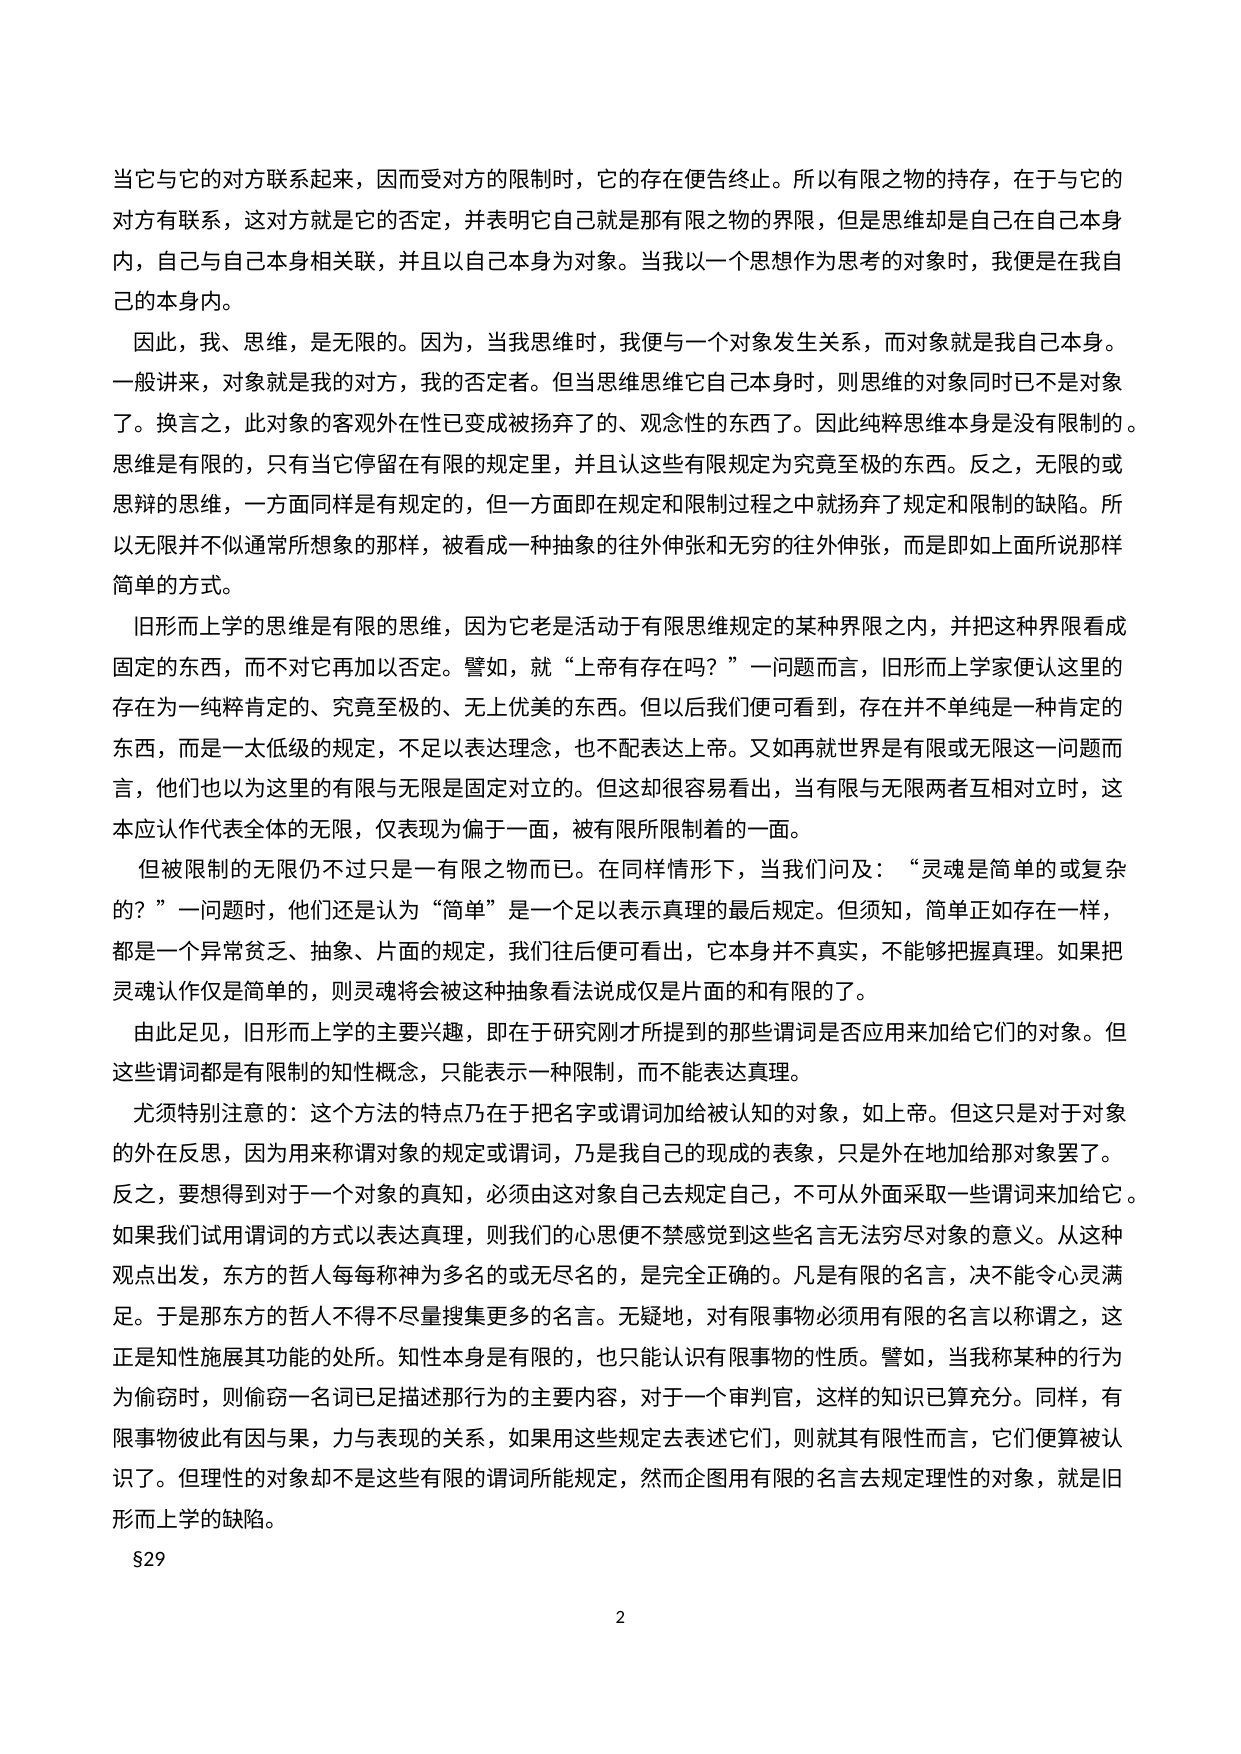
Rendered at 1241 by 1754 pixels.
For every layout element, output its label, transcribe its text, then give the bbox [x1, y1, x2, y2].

text 由此足见，旧形而上学的主要兴趣，即在于研究刚才所提到的那些谓词是否应用来加给它们的对象。但这些谓词都是有限制的知性概念，只能表示一种限制，而不能表达真理。 [112, 1014, 1128, 1087]
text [112, 162, 1128, 316]
text 尤须特别注意的：这个方法的特点乃在于把名字或谓词加给被认知的对象，如上帝。但这只是对于对象的外在反思，因为用来称谓对象的规定或谓词，乃是我自己的现成的表象，只是外在地加给那对象罢了。反之，要想得到对于一个对象的真知，必须由这对象自己去规定自己，不可从外面采取一些谓词来加给它。如果我们试用谓词的方式以表达真理，则我们的心思便不禁感觉到这些名言无法穷尽对象的意义。从这种观点出发，东方的哲人每每称神为多名的或无尽名的，是完全正确的。凡是有限的名言，决不能令心灵满足。于是那东方的哲人不得不尽量搜集更多的名言。无疑地，对有限事物必须用有限的名言以称谓之，这正是知性施展其功能的处所。知性本身是有限的，也只能认识有限事物的性质。譬如，当我称某种的行为为偷窃时，则偷窃一名词已足描述那行为的主要内容，对于一个审判官，这样的知识已算充分。同样，有限事物彼此有因与果，力与表现的关系，如果用这些规定去表述它们，则就其有限性而言，它们便算被认识了。但理性的对象却不是这些有限的谓词所能规定，然而企图用有限的名言去规定理性的对象，就是旧形而上学的缺陷。 [112, 1095, 1128, 1534]
text 因此，我、思维，是无限的。因为，当我思维时，我便与一个对象发生关系，而对象就是我自己本身。一般讲来，对象就是我的对方，我的否定者。但当思维思维它自己本身时，则思维的对象同时已不是对象了。换言之，此对象的客观外在性已变成被扬弃了的、观念性的东西了。因此纯粹思维本身是没有限制的。思维是有限的，只有当它停留在有限的规定里，并且认这些有限规定为究竟至极的东西。反之，无限的或思辩的思维，一方面同样是有规定的，但一方面即在规定和限制过程之中就扬弃了规定和限制的缺陷。所以无限并不似通常所想象的那样，被看成一种抽象的往外伸张和无穷的往外伸张，而是即如上面所说那样简单的方式。 [112, 324, 1128, 601]
text 但被限制的无限仍不过只是一有限之物而已。在同样情形下，当我们问及：“灵魂是简单的或复杂的？”一问题时，他们还是认为“简单”是一个足以表示真理的最后规定。但须知，简单正如存在一样，都是一个异常贫乏、抽象、片面的规定，我们往后便可看出，它本身并不真实，不能够把握真理。如果把灵魂认作仅是简单的，则灵魂将会被这种抽象看法说成仅是片面的和有限的了。 [112, 852, 1128, 1006]
text §29 [112, 1542, 1128, 1574]
text 旧形而上学的思维是有限的思维，因为它老是活动于有限思维规定的某种界限之内，并把这种界限看成固定的东西，而不对它再加以否定。譬如，就“上帝有存在吗？”一问题而言，旧形而上学家便认这里的存在为一纯粹肯定的、究竟至极的、无上优美的东西。但以后我们便可看到，存在并不单纯是一种肯定的东西，而是一太低级的规定，不足以表达理念，也不配表达上帝。又如再就世界是有限或无限这一问题而言，他们也以为这里的有限与无限是固定对立的。但这却很容易看出，当有限与无限两者互相对立时，这本应认作代表全体的无限，仅表现为偏于一面，被有限所限制着的一面。 [112, 608, 1128, 844]
